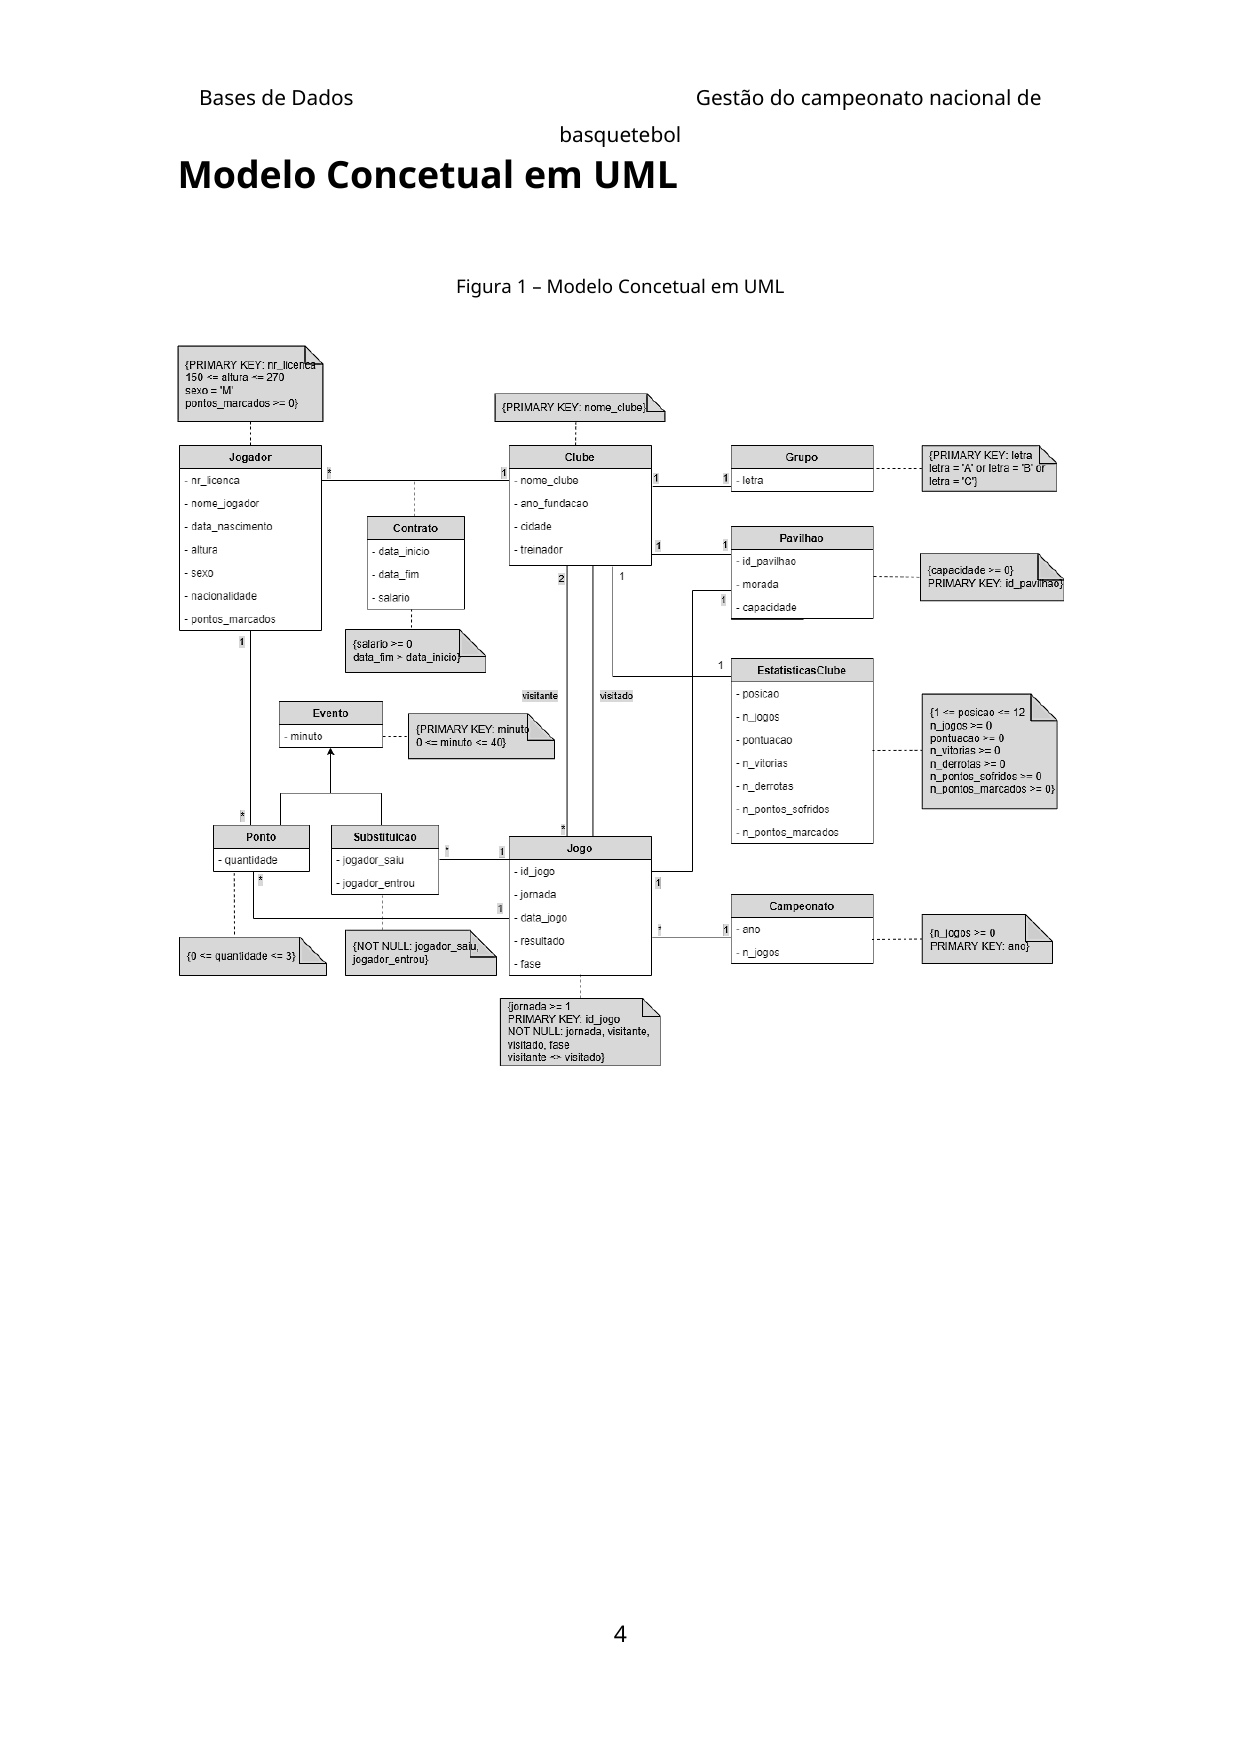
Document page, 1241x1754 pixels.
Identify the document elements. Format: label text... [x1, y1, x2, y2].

picture [177, 345, 1064, 1066]
subtitle Modelo Concetual em UML [177, 149, 1063, 200]
